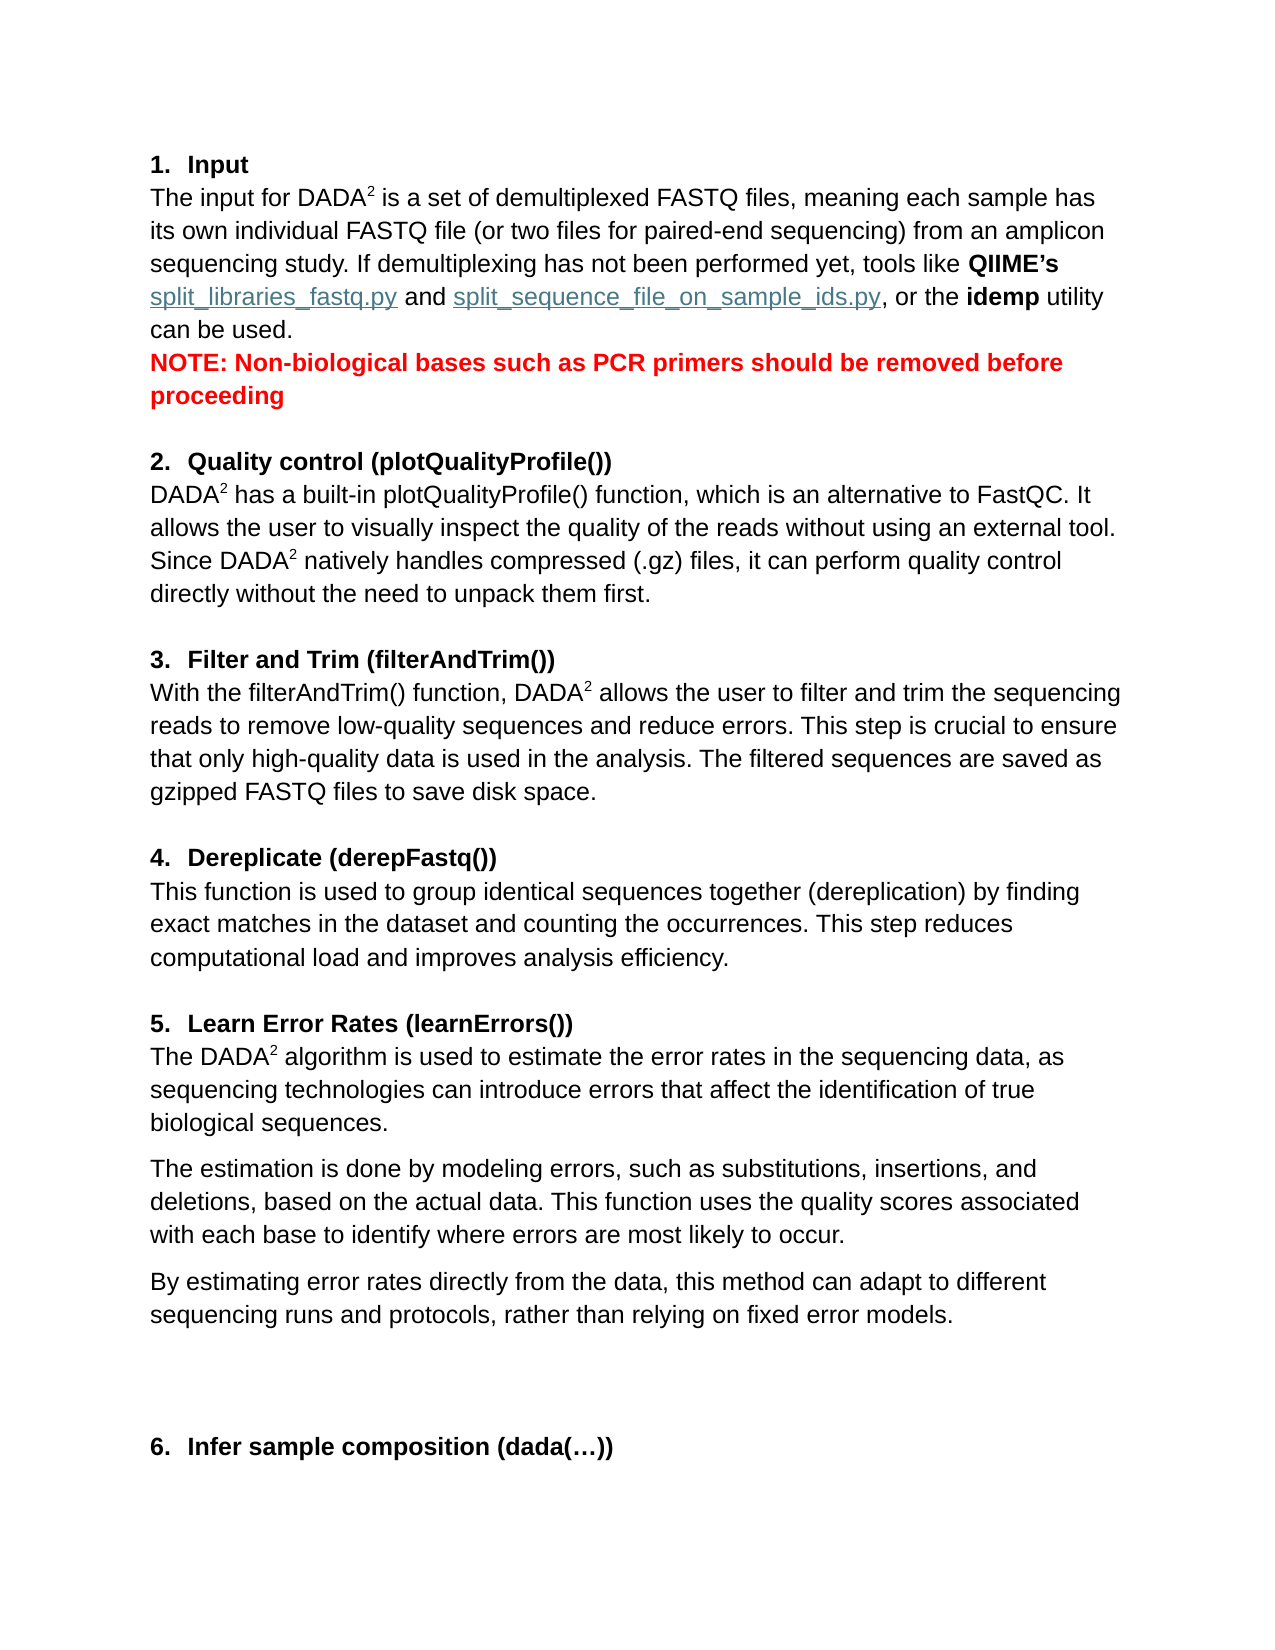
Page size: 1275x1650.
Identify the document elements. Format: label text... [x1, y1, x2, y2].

list Infer sample composition (dada(…)) [150, 1432, 1125, 1461]
list Quality control (plotQualityProfile()) [150, 447, 1125, 476]
text Since DADA2 natively handles compressed (.gz) files, it can perform quality control directly without the need to unpack them first. [150, 546, 1125, 608]
text With the filterAndTrim() function, DADA2 allows the user to filter and trim the sequencing reads to remove low-quality sequences and reduce errors. This step is crucial to ensure that only high-quality data is used in the analysis. The filtered sequences are saved as gzipped FASTQ files to save disk space. [150, 678, 1125, 806]
text The estimation is done by modeling errors, such as substitutions, insertions, and deletions, based on the actual data. This function uses the quality scores associated with each base to identify where errors are most likely to occur. [150, 1154, 1125, 1249]
list Input [150, 150, 1125, 179]
text The input for DADA2 is a set of demultiplexed FASTQ files, meaning each sample has its own individual FASTQ file (or two files for paired-end sequencing) from an amplicon sequencing study. If demultiplexing has not been performed yet, tools like QIIME’s split_libraries_fastq.py and split_sequence_file_on_sample_ids.py, or the idemp utility can be used. [150, 183, 1125, 344]
text This function is used to group identical sequences together (dereplication) by finding exact matches in the dataset and counting the occurrences. This step reduces computational load and improves analysis efficiency. [150, 876, 1125, 971]
text NOTE: Non-biological bases such as PCR primers should be removed before proceeding [150, 348, 1125, 410]
list Filter and Trim (filterAndTrim()) [150, 645, 1125, 674]
text DADA2 has a built-in plotQualityProfile() function, which is an alternative to FastQC. It allows the user to visually inspect the quality of the reads without using an external tool. [150, 480, 1125, 542]
list Learn Error Rates (learnErrors()) [150, 1008, 1125, 1037]
list Dereplicate (derepFastq()) [150, 843, 1125, 872]
text By estimating error rates directly from the data, this method can adapt to different sequencing runs and protocols, rather than relying on fixed error models. [150, 1267, 1125, 1329]
text The DADA2 algorithm is used to estimate the error rates in the sequencing data, as sequencing technologies can introduce errors that affect the identification of true biological sequences. [150, 1042, 1125, 1136]
